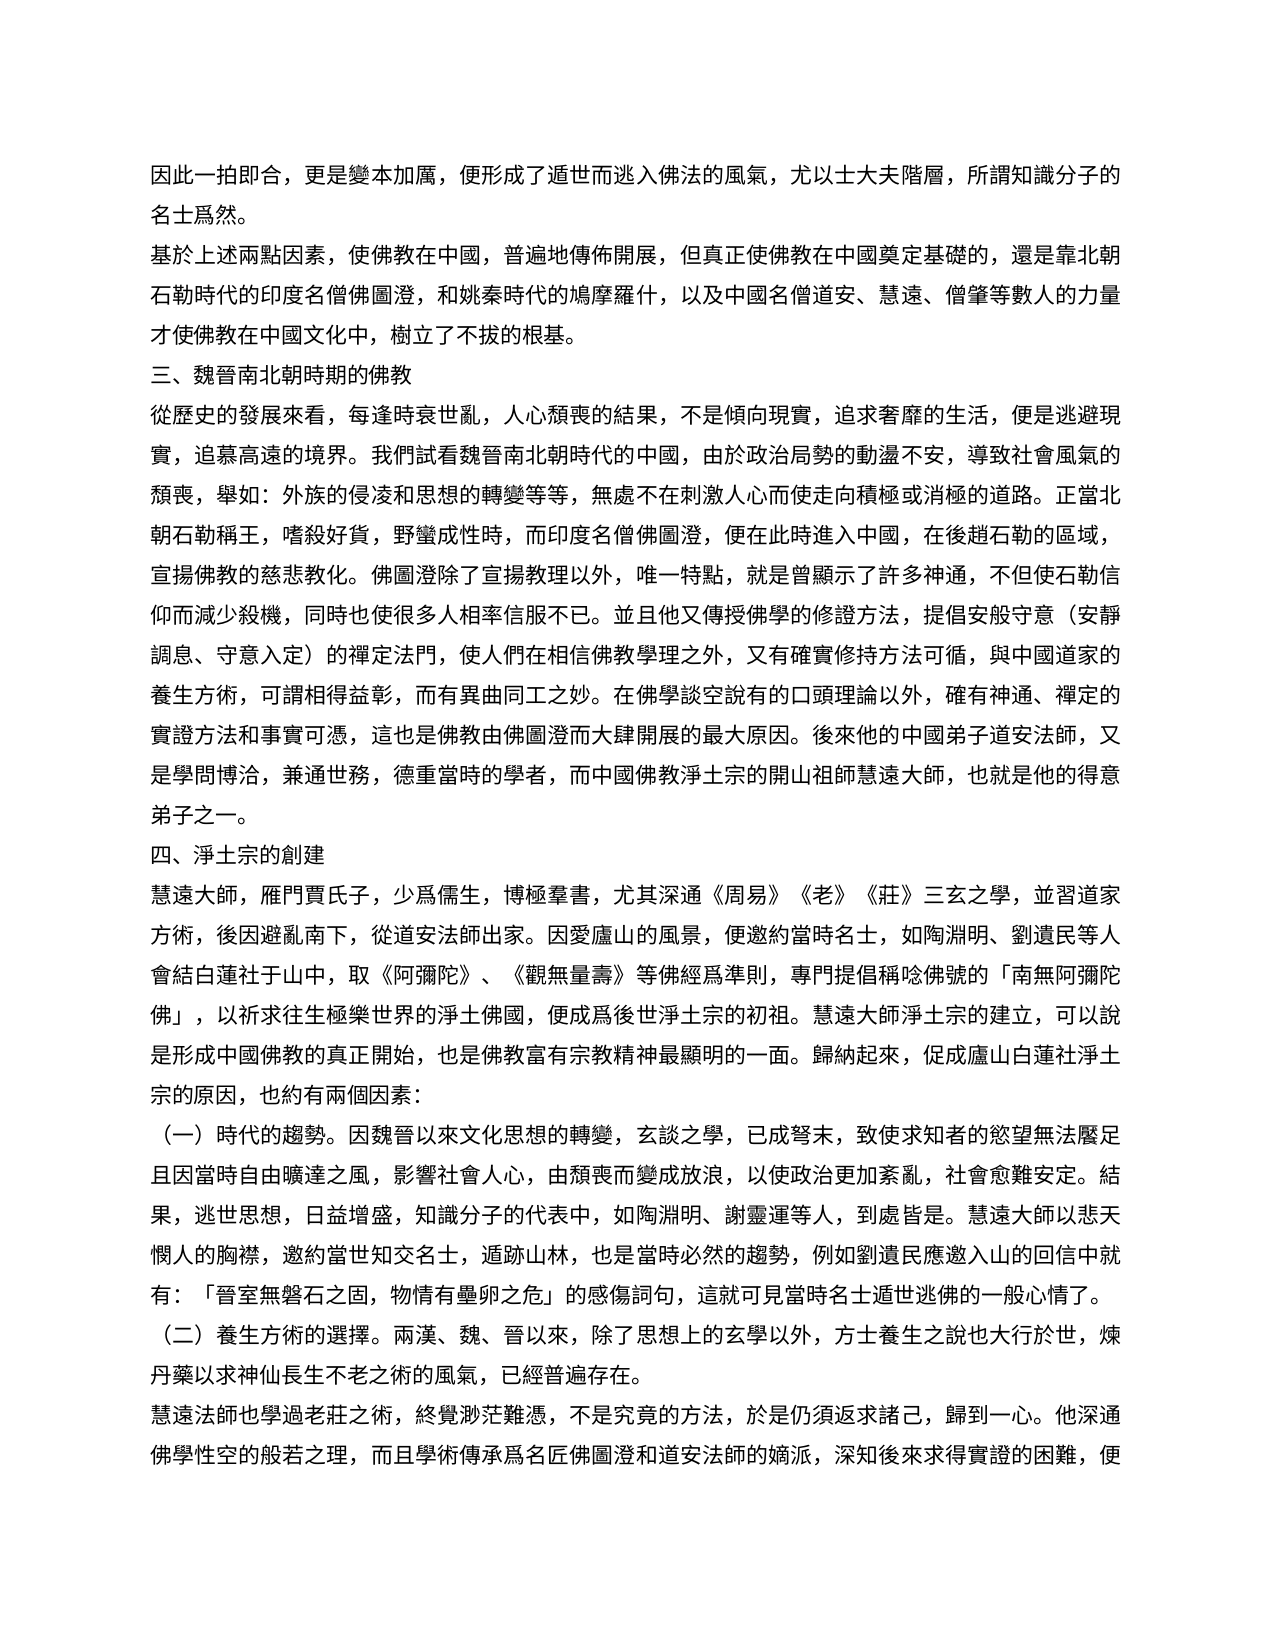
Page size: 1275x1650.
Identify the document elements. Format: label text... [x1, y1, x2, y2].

text （一）時代的趨勢。因魏晉以來文化思想的轉變，玄談之學，已成弩末，致使求知者的慾望無法饜足。且因當時自由曠達之風，影響社會人心，由頹喪而變成放浪，以使政治更加紊亂，社會愈難安定。結果，逃世思想，日益增盛，知識分子的代表中，如陶淵明、謝靈運等人，到處皆是。慧遠大師以悲天憫人的胸襟，邀約當世知交名士，遁跡山林，也是當時必然的趨勢，例如劉遺民應邀入山的回信中就有：「晉室無磐石之固，物情有壘卵之危」的感傷詞句，這就可見當時名士遁世逃佛的一般心情了。 [150, 1110, 1125, 1310]
text 三、魏晉南北朝時期的佛教 [150, 350, 1125, 390]
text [150, 1390, 1125, 1470]
text 從歷史的發展來看，每逢時衰世亂，人心頹喪的結果，不是傾向現實，追求奢靡的生活，便是逃避現實，追慕高遠的境界。我們試看魏晉南北朝時代的中國，由於政治局勢的動盪不安，導致社會風氣的頹喪，舉如：外族的侵凌和思想的轉變等等，無處不在刺激人心而使走向積極或消極的道路。正當北朝石勒稱王，嗜殺好貨，野蠻成性時，而印度名僧佛圖澄，便在此時進入中國，在後趙石勒的區域，宣揚佛教的慈悲教化。佛圖澄除了宣揚教理以外，唯一特點，就是曾顯示了許多神通，不但使石勒信仰而減少殺機，同時也使很多人相率信服不已。並且他又傳授佛學的修證方法，提倡安般守意（安靜、調息、守意入定）的禪定法門，使人們在相信佛教學理之外，又有確實修持方法可循，與中國道家的養生方術，可謂相得益彰，而有異曲同工之妙。在佛學談空說有的口頭理論以外，確有神通、禪定的實證方法和事實可憑，這也是佛教由佛圖澄而大肆開展的最大原因。後來他的中國弟子道安法師，又是學問博洽，兼通世務，德重當時的學者，而中國佛教淨土宗的開山祖師慧遠大師，也就是他的得意弟子之一。 [150, 390, 1125, 830]
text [150, 150, 1125, 230]
text 慧遠大師，雁門賈氏子，少爲儒生，博極羣書，尤其深通《周易》《老》《莊》三玄之學，並習道家方術，後因避亂南下，從道安法師出家。因愛廬山的風景，便邀約當時名士，如陶淵明、劉遺民等人，會結白蓮社于山中，取《阿彌陀》、《觀無量壽》等佛經爲準則，專門提倡稱唸佛號的「南無阿彌陀佛」，以祈求往生極樂世界的淨土佛國，便成爲後世淨土宗的初祖。慧遠大師淨土宗的建立，可以說是形成中國佛教的真正開始，也是佛教富有宗教精神最顯明的一面。歸納起來，促成廬山白蓮社淨土宗的原因，也約有兩個因素： [150, 870, 1125, 1110]
text （二）養生方術的選擇。兩漢、魏、晉以來，除了思想上的玄學以外，方士養生之說也大行於世，煉丹藥以求神仙長生不老之術的風氣，已經普遍存在。 [150, 1310, 1125, 1390]
text 四、淨土宗的創建 [150, 830, 1125, 870]
text 基於上述兩點因素，使佛教在中國，普遍地傳佈開展，但真正使佛教在中國奠定基礎的，還是靠北朝石勒時代的印度名僧佛圖澄，和姚秦時代的鳩摩羅什，以及中國名僧道安、慧遠、僧肇等數人的力量，才使佛教在中國文化中，樹立了不拔的根基。 [150, 230, 1125, 350]
